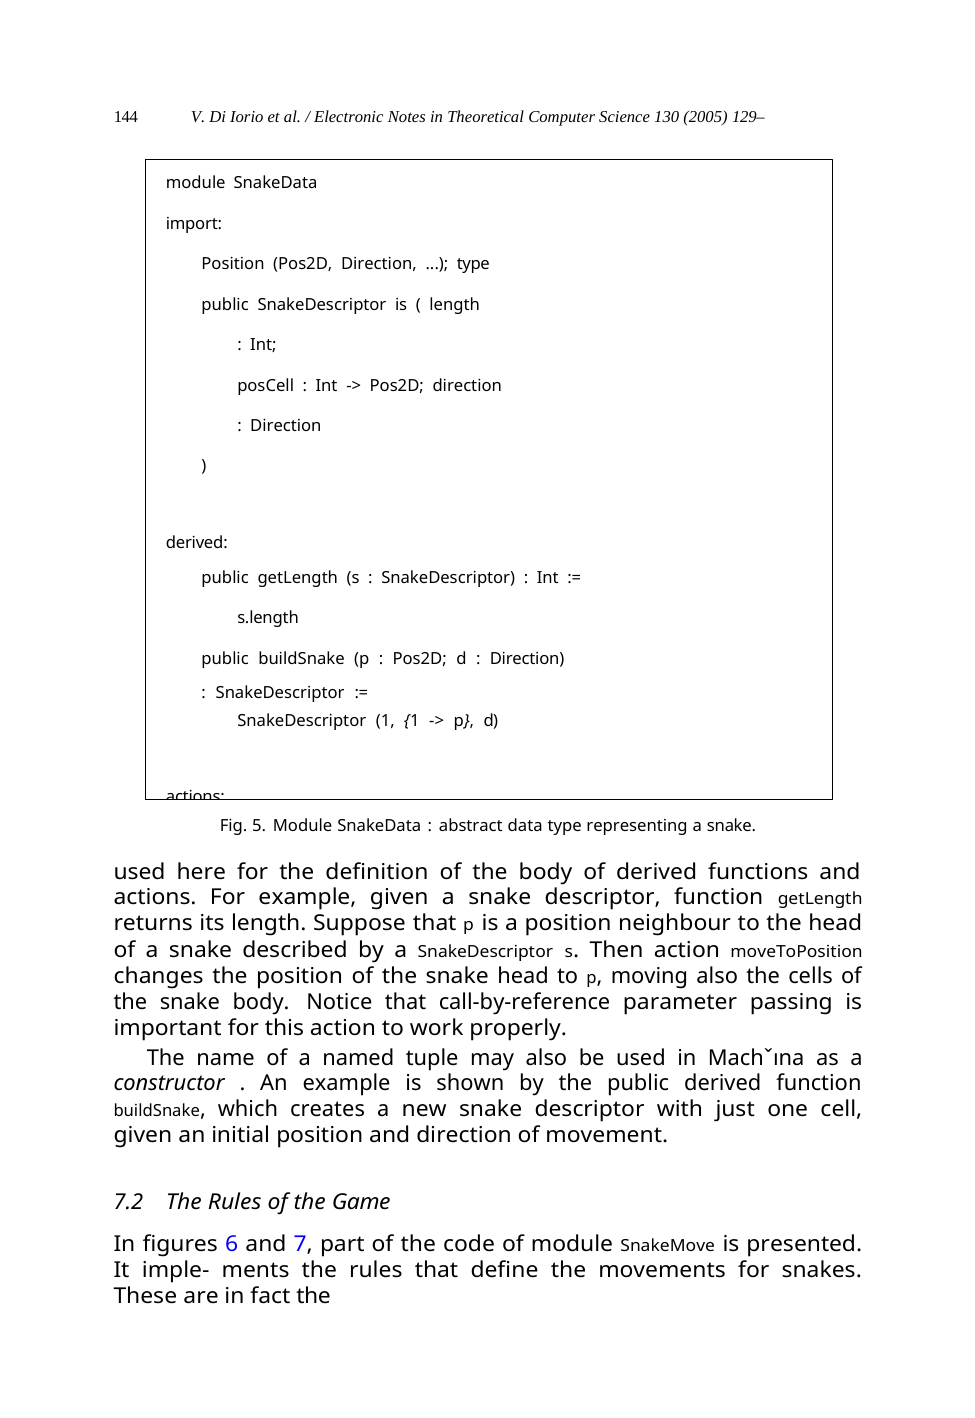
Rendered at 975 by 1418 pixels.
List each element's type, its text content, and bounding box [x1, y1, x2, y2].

text In figures 6 and 7, part of the code of module SnakeMove is presented. It imple- ments the rules that define the movements for snakes. These are in fact the [113, 1231, 862, 1310]
list The Rules of the Game [113, 1186, 883, 1216]
text used here for the definition of the body of derived functions and actions. For example, given a snake descriptor, function getLength returns its length. Suppose that p is a position neighbour to the head of a snake described by a SnakeDescriptor s. Then action moveToPosition changes the position of the snake head to p, moving also the cells of the snake body. Notice that call-by-reference parameter passing is important for this action to work properly. [113, 858, 862, 1042]
text Fig. 5. Module SnakeData : abstract data type representing a snake. [102, 813, 873, 836]
text The name of a named tuple may also be used in Machˇına as a constructor . An example is shown by the public derived function buildSnake, which creates a new snake descriptor with just one cell, given an initial position and direction of movement. [113, 1044, 862, 1149]
